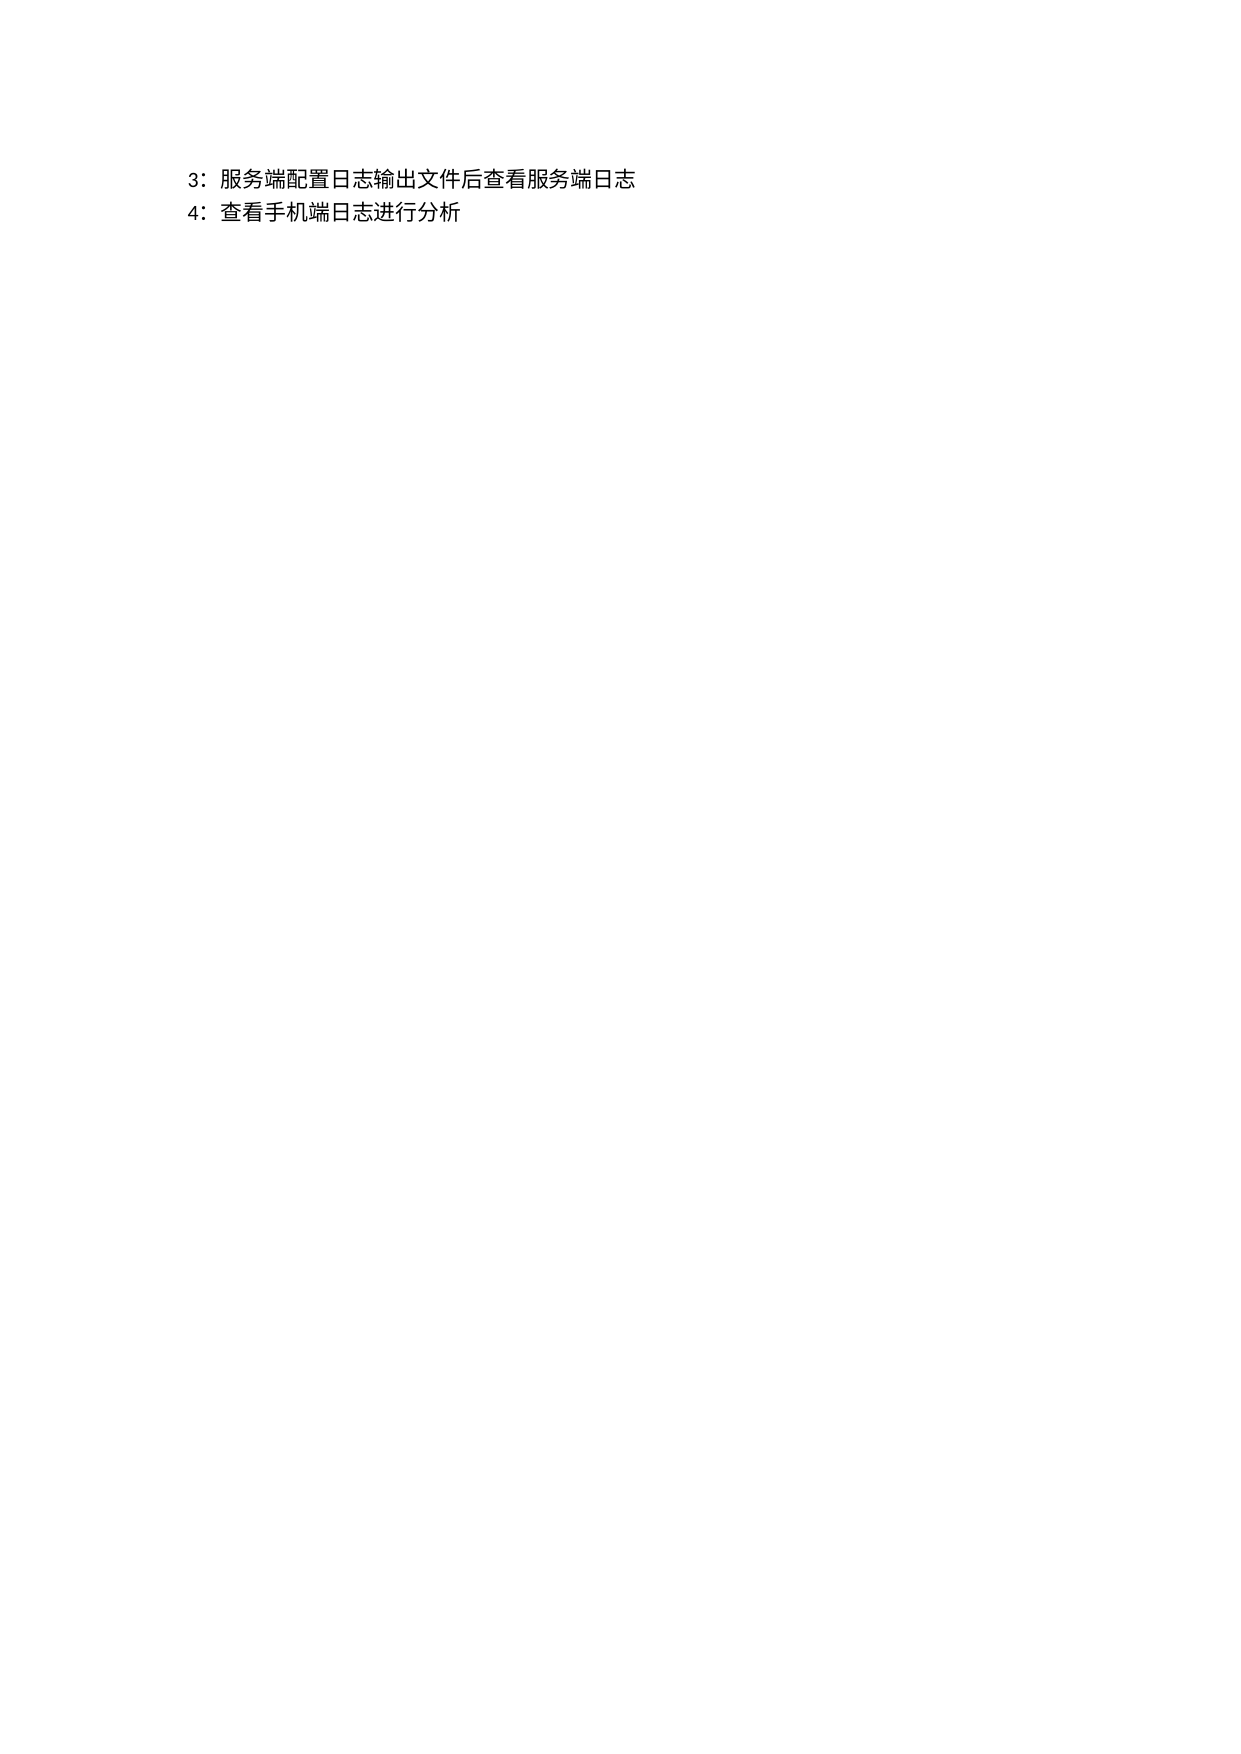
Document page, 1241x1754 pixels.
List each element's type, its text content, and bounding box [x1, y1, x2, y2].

text 3：服务端配置日志输出文件后查看服务端日志 [187, 162, 1053, 194]
text 4：查看手机端日志进行分析 [187, 194, 1053, 227]
